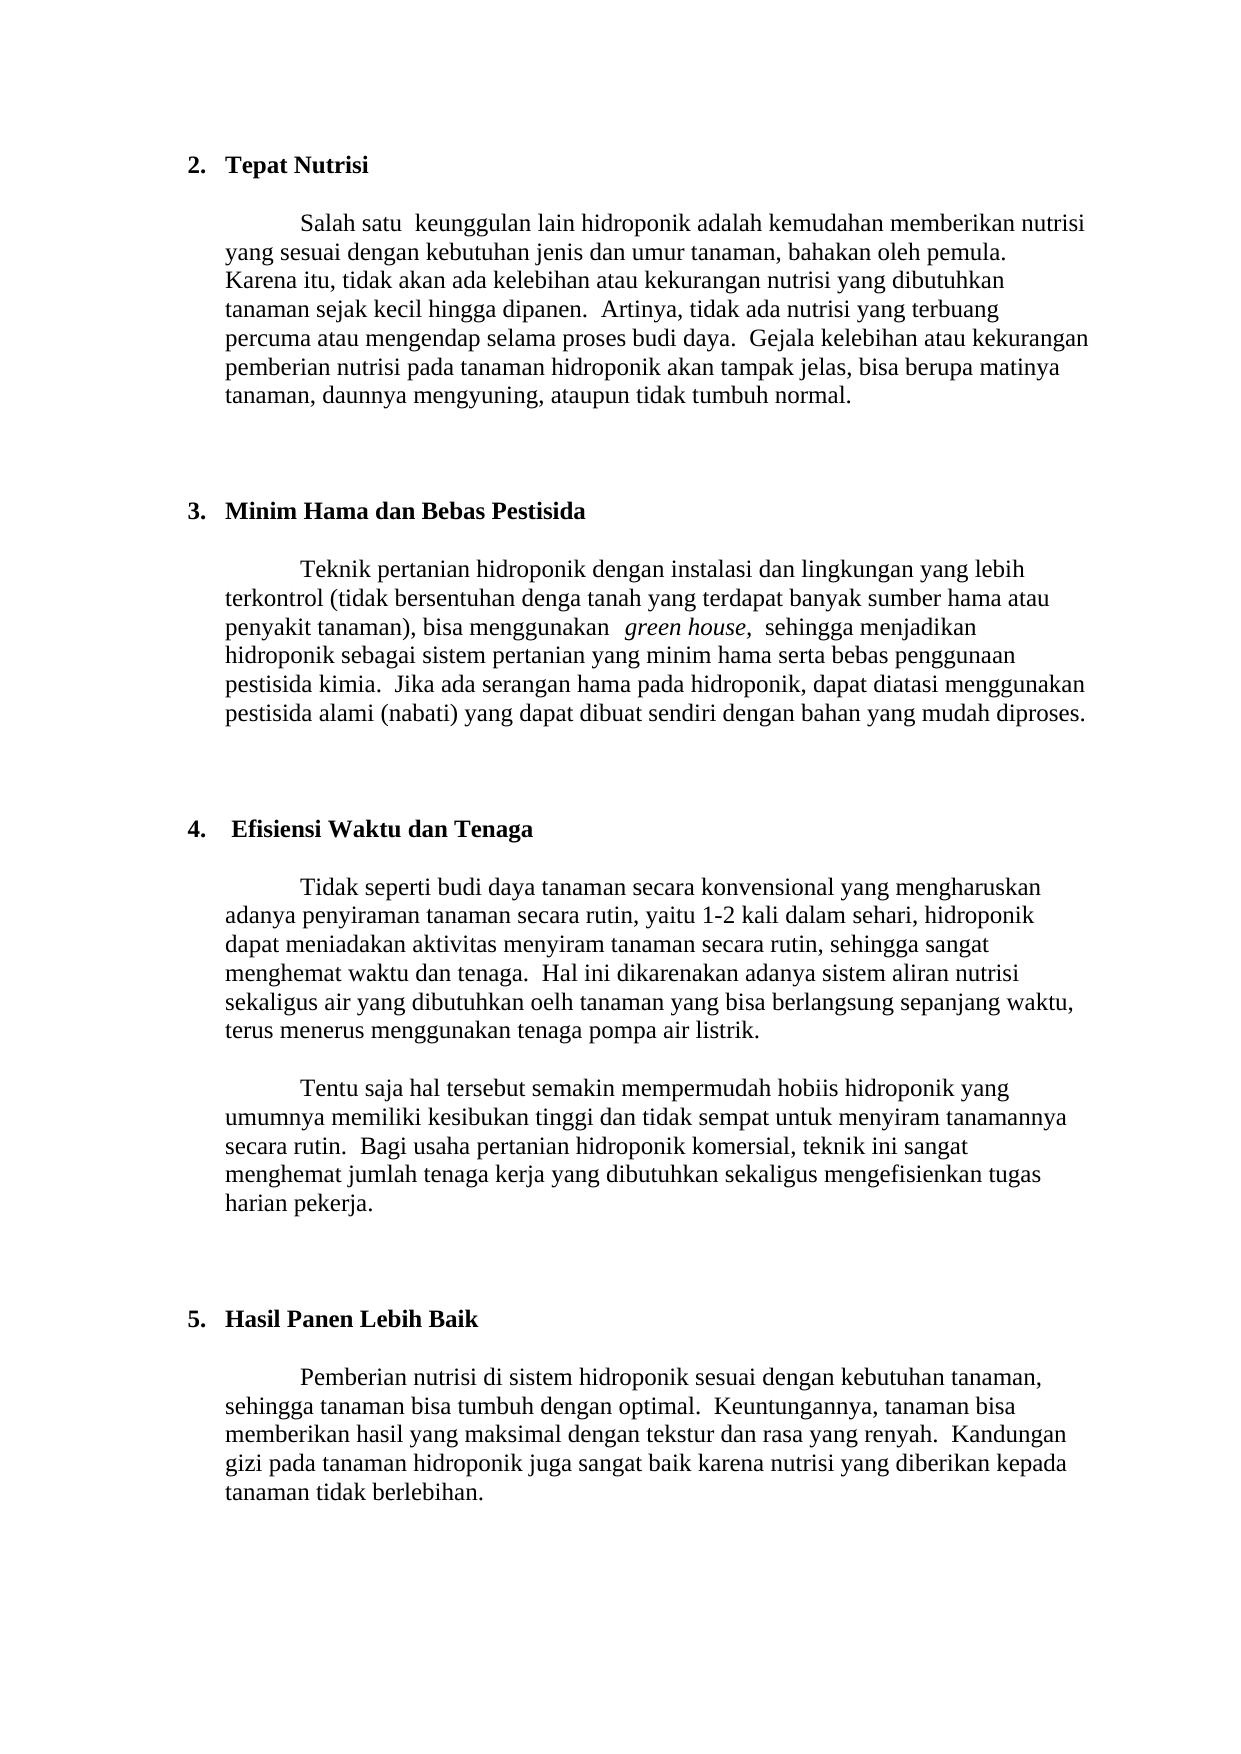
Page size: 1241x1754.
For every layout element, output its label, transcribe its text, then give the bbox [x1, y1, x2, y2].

text Teknik pertanian hidroponik dengan instalasi dan lingkungan yang lebih terkontrol (tidak bersentuhan denga tanah yang terdapat banyak sumber hama atau penyakit tanaman), bisa menggunakan green house, sehingga menjadikan hidroponik sebagai sistem pertanian yang minim hama serta bebas penggunaan pestisida kimia. Jika ada serangan hama pada hidroponik, dapat diatasi menggunakan pestisida alami (nabati) yang dapat dibuat sendiri dengan bahan yang mudah diproses. [225, 554, 1090, 727]
list Tepat Nutrisi [187, 150, 1090, 179]
text Salah satu keunggulan lain hidroponik adalah kemudahan memberikan nutrisi yang sesuai dengan kebutuhan jenis dan umur tanaman, bahakan oleh pemula. Karena itu, tidak akan ada kelebihan atau kekurangan nutrisi yang dibutuhkan tanaman sejak kecil hingga dipanen. Artinya, tidak ada nutrisi yang terbuang percuma atau mengendap selama proses budi daya. Gejala kelebihan atau kekurangan pemberian nutrisi pada tanaman hidroponik akan tampak jelas, bisa berupa matinya tanaman, daunnya mengyuning, ataupun tidak tumbuh normal. [225, 208, 1090, 409]
list Efisiensi Waktu dan Tenaga [187, 814, 1090, 842]
list Hasil Panen Lebih Baik [187, 1304, 1090, 1333]
text Tidak seperti budi daya tanaman secara konvensional yang mengharuskan adanya penyiraman tanaman secara rutin, yaitu 1-2 kali dalam sehari, hidroponik dapat meniadakan aktivitas menyiram tanaman secara rutin, sehingga sangat menghemat waktu dan tenaga. Hal ini dikarenakan adanya sistem aliran nutrisi sekaligus air yang dibutuhkan oelh tanaman yang bisa berlangsung sepanjang waktu, terus menerus menggunakan tenaga pompa air listrik. [225, 872, 1090, 1044]
text Pemberian nutrisi di sistem hidroponik sesuai dengan kebutuhan tanaman, sehingga tanaman bisa tumbuh dengan optimal. Keuntungannya, tanaman bisa memberikan hasil yang maksimal dengan tekstur dan rasa yang renyah. Kandungan gizi pada tanaman hidroponik juga sangat baik karena nutrisi yang diberikan kepada tanaman tidak berlebihan. [225, 1362, 1090, 1506]
text Tentu saja hal tersebut semakin mempermudah hobiis hidroponik yang umumnya memiliki kesibukan tinggi dan tidak sempat untuk menyiram tanamannya secara rutin. Bagi usaha pertanian hidroponik komersial, teknik ini sangat menghemat jumlah tenaga kerja yang dibutuhkan sekaligus mengefisienkan tugas harian pekerja. [225, 1073, 1090, 1217]
list Minim Hama dan Bebas Pestisida [187, 496, 1090, 525]
